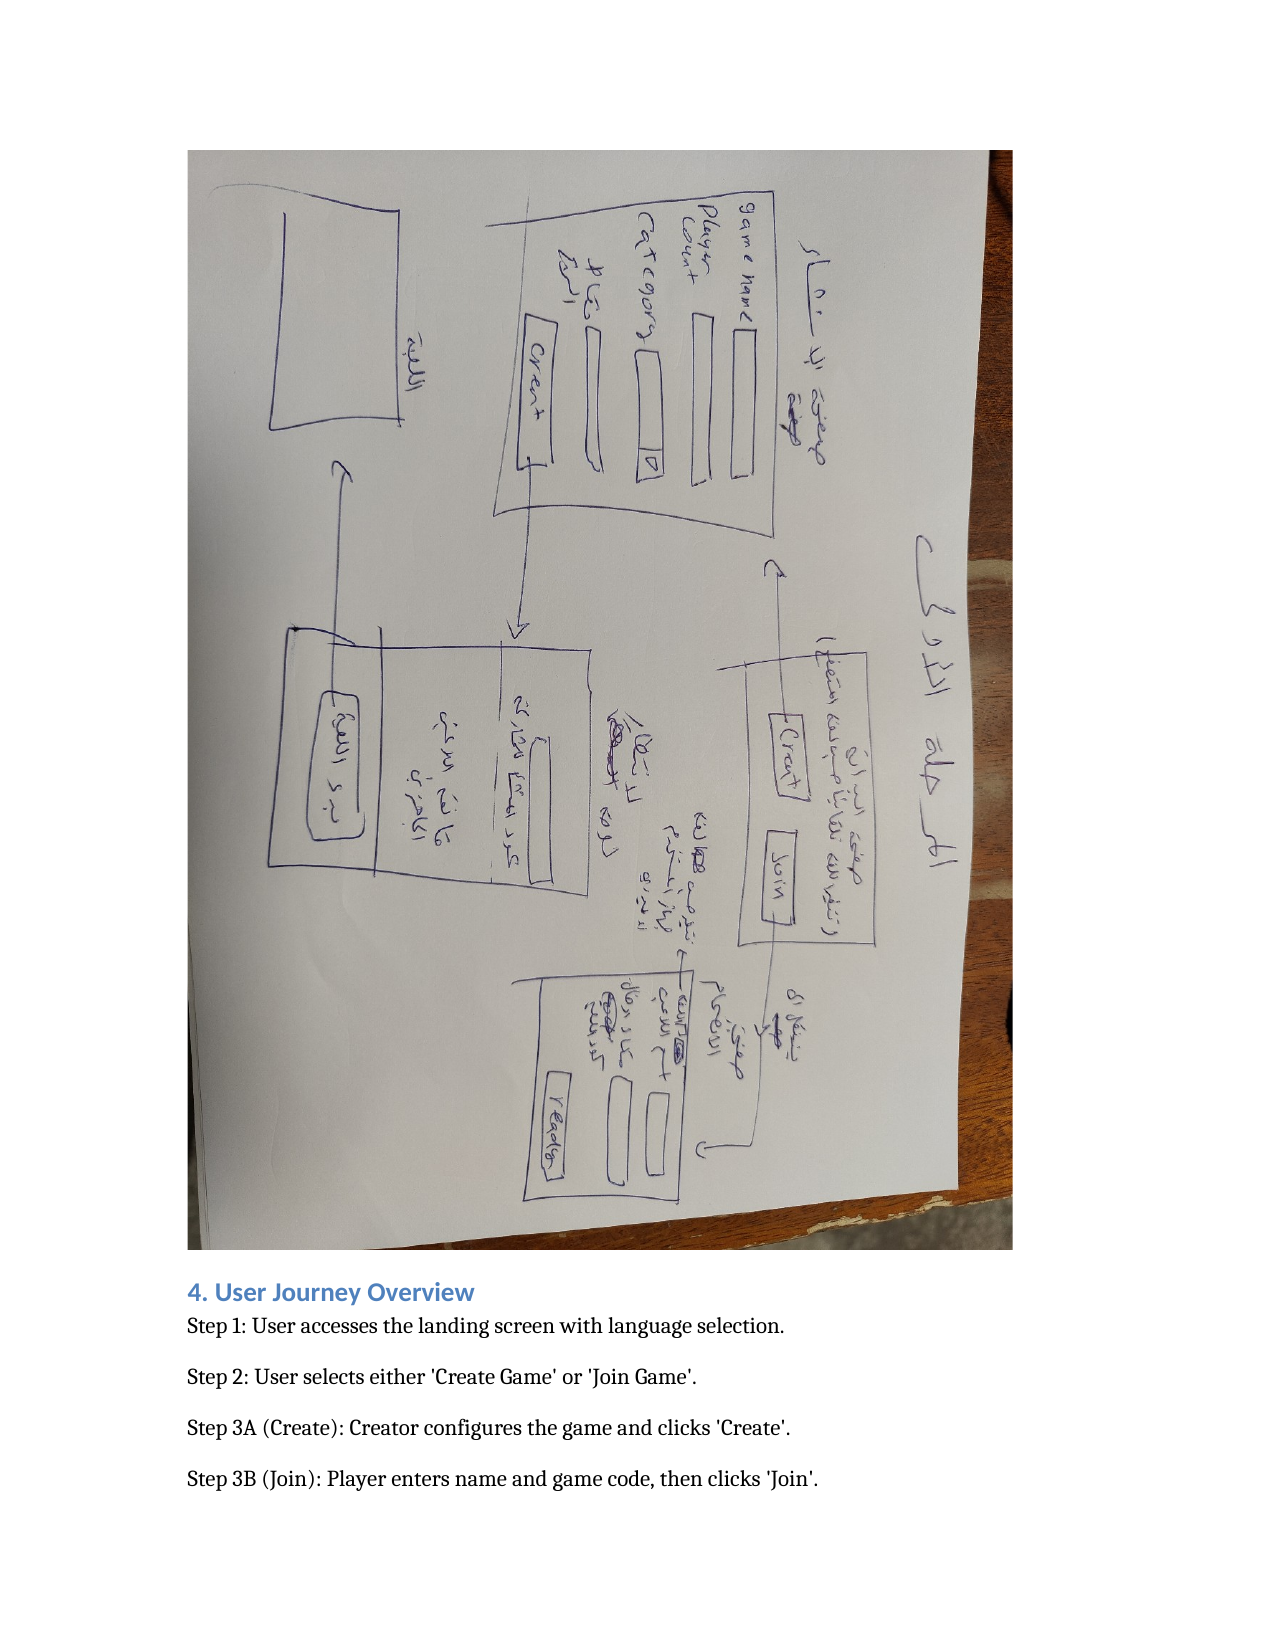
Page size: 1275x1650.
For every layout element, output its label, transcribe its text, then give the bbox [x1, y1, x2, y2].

text Step 3A (Create): Creator configures the game and clicks 'Create'. [187, 1415, 1087, 1441]
picture [187, 150, 1013, 1250]
text Step 2: User selects either 'Create Game' or 'Join Game'. [187, 1364, 1087, 1390]
subtitle 4. User Journey Overview [187, 1275, 1087, 1308]
text Step 1: User accesses the landing screen with language selection. [187, 1313, 1087, 1339]
text Step 3B (Join): Player enters name and game code, then clicks 'Join'. [187, 1466, 1087, 1492]
